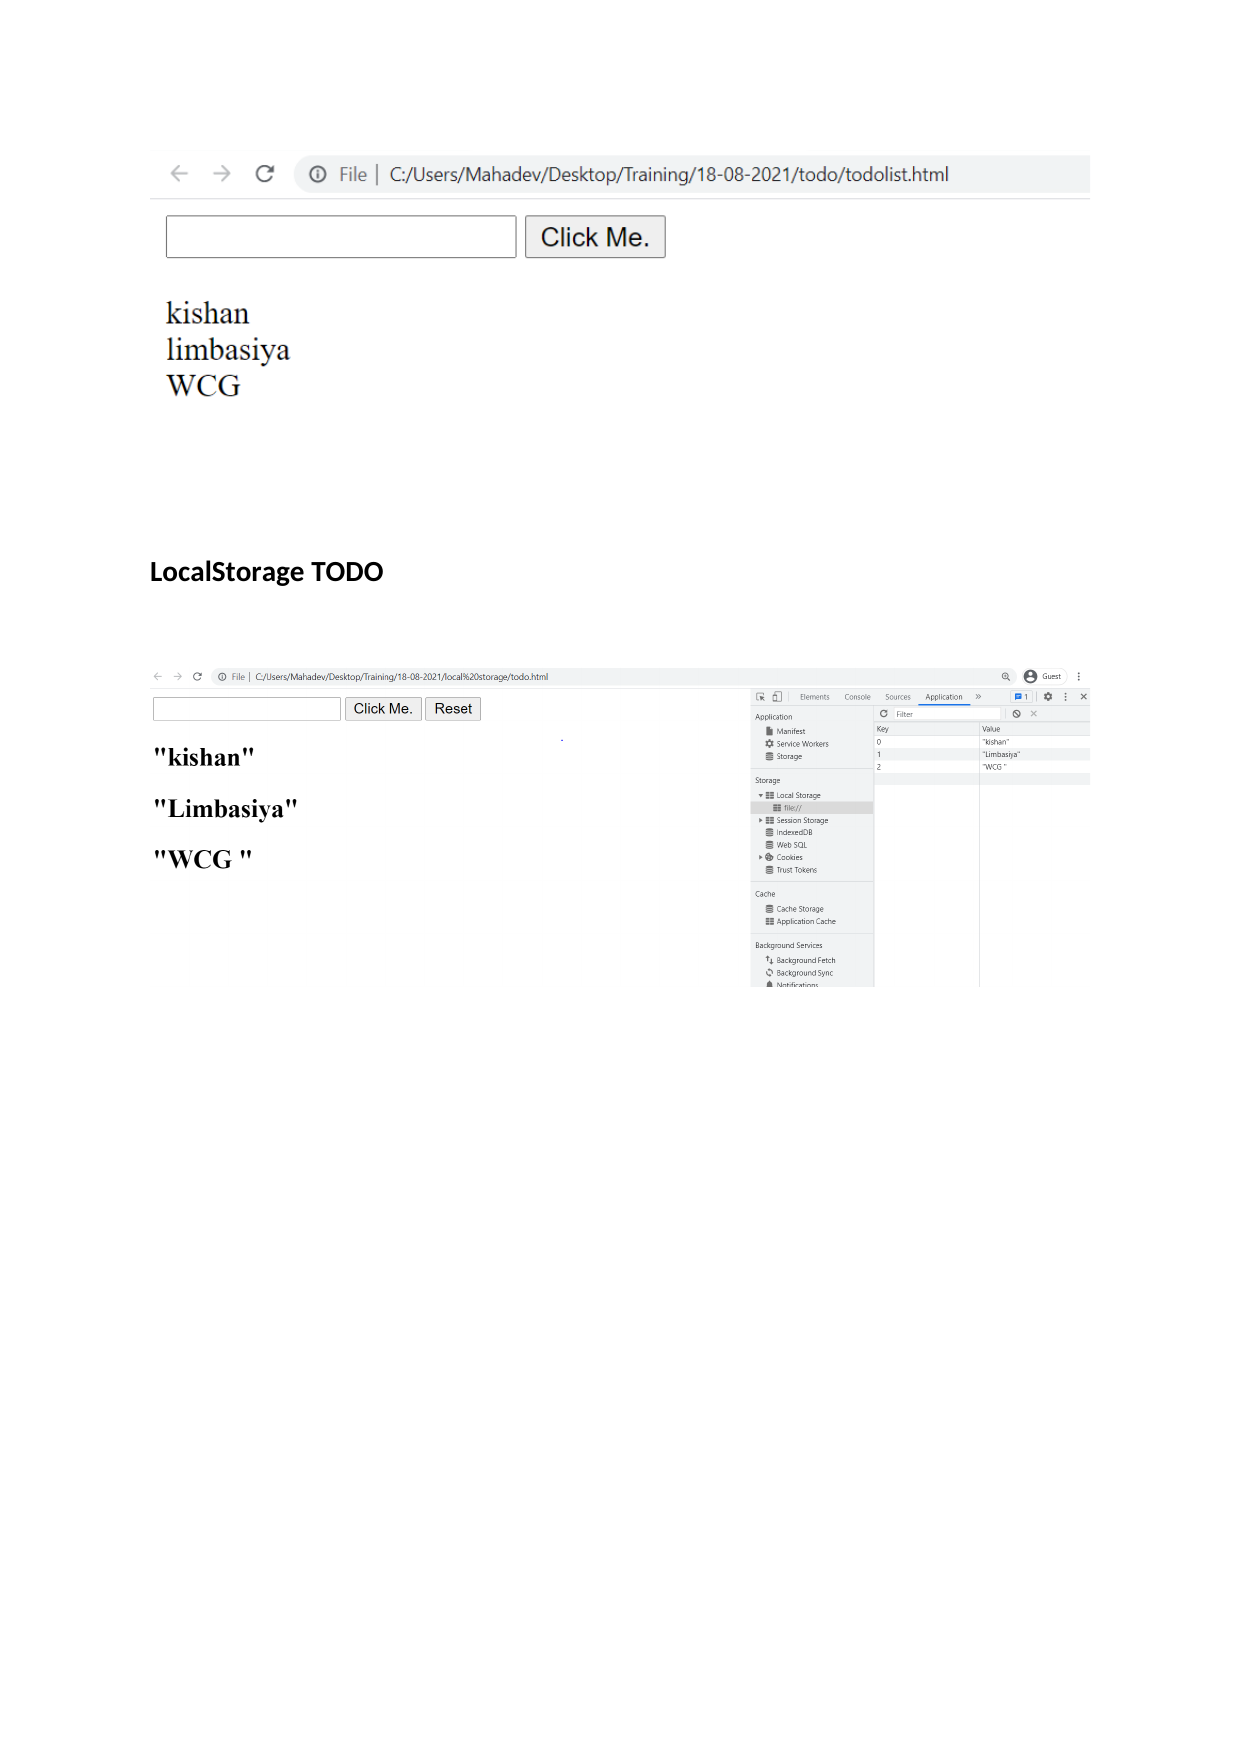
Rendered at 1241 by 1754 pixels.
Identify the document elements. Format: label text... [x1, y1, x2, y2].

picture [150, 150, 1091, 529]
picture [150, 667, 1091, 987]
text LocalStorage TODO [150, 553, 1090, 589]
